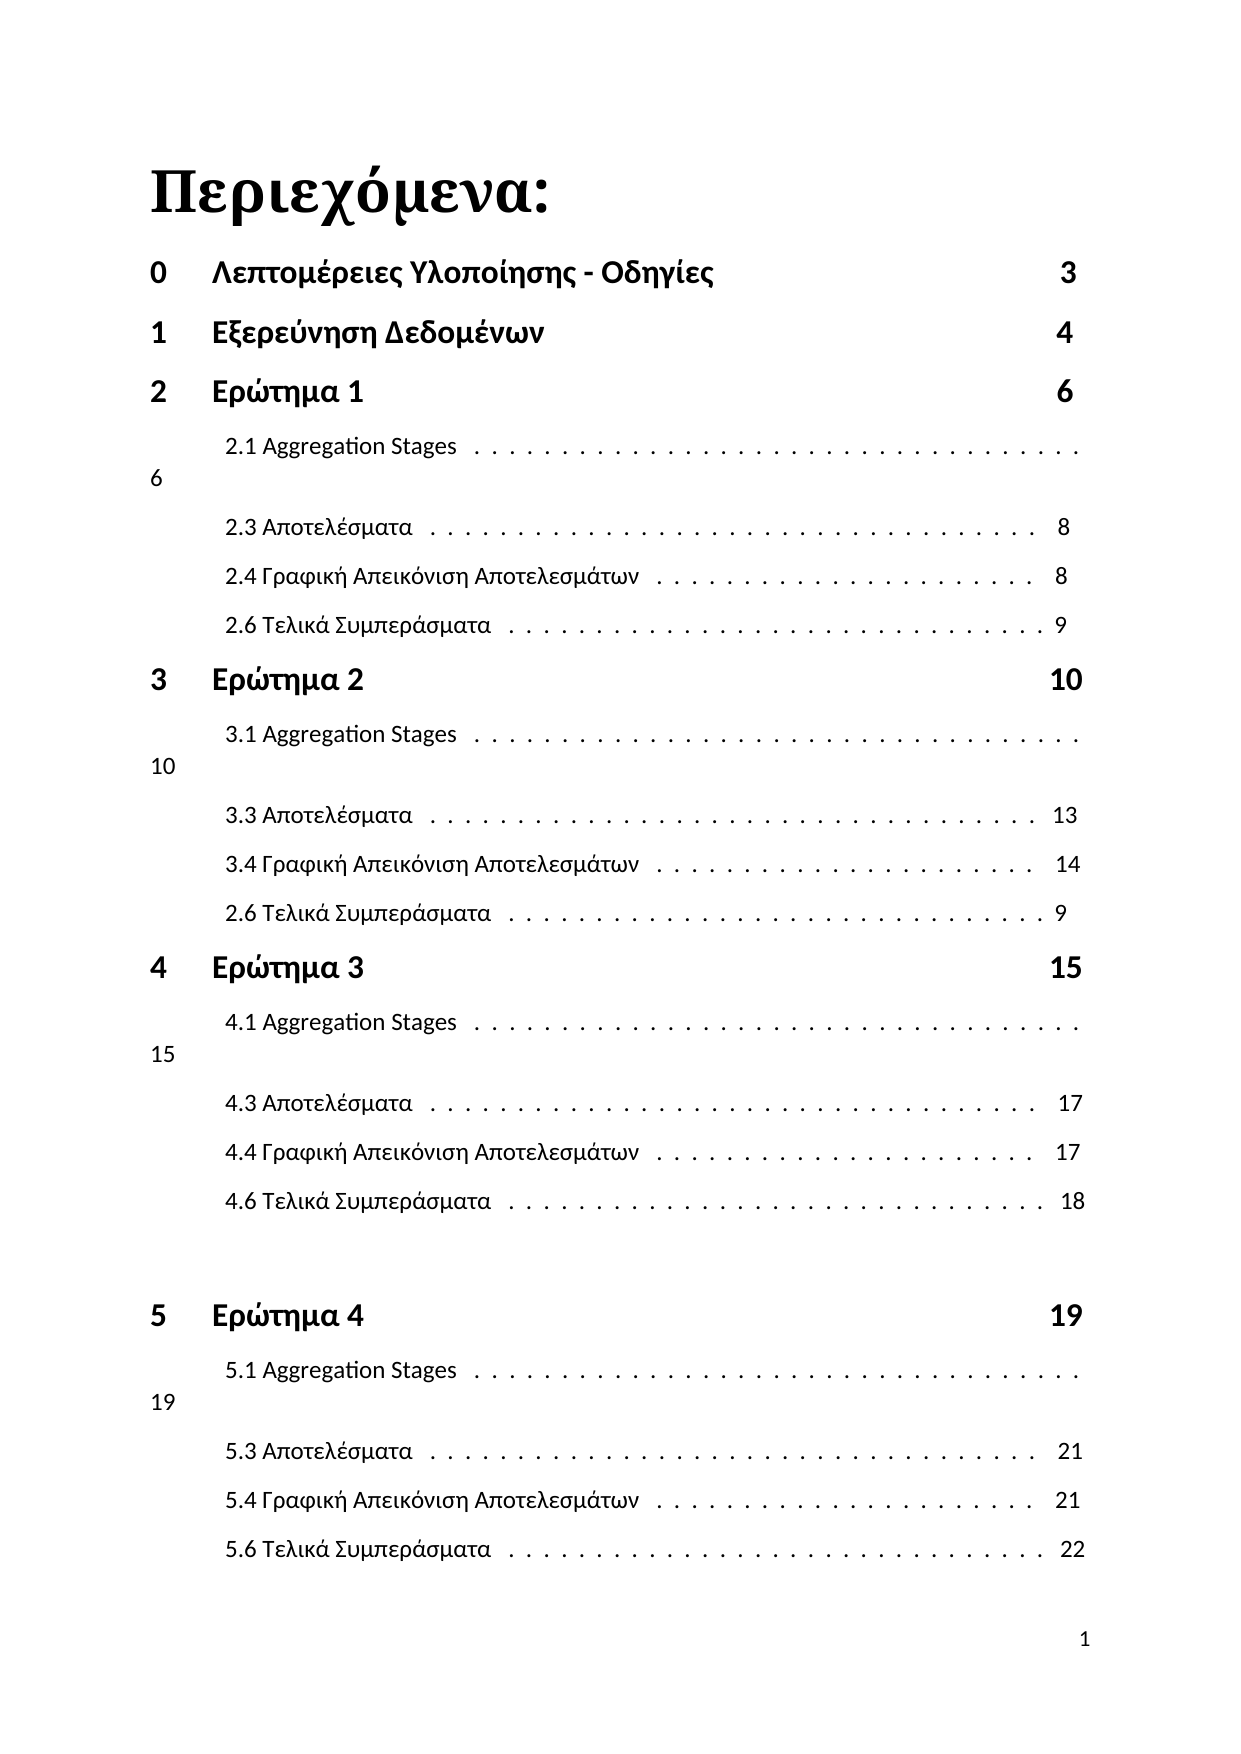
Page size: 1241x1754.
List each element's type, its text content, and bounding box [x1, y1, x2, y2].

text 2.4 Γραφική Απεικόνιση Αποτελεσμάτων . . . . . . . . . . . . . . . . . . . . . . 8 [150, 560, 1090, 591]
text 2.6 Τελικά Συμπεράσματα . . . . . . . . . . . . . . . . . . . . . . . . . . . . . . . 9 [150, 897, 1090, 928]
text 3.1 Aggregation Stages . . . . . . . . . . . . . . . . . . . . . . . . . . . . . . . . . . . 10 [150, 718, 1090, 781]
text 4 Ερώτημα 3 15 [150, 946, 1090, 987]
text 0 Λεπτομέρειες Υλοποίησης - Οδηγίες 3 [150, 251, 1090, 292]
text 2.6 Τελικά Συμπεράσματα . . . . . . . . . . . . . . . . . . . . . . . . . . . . . . . 9 [150, 609, 1090, 640]
text 4.6 Τελικά Συμπεράσματα . . . . . . . . . . . . . . . . . . . . . . . . . . . . . . . 18 [150, 1185, 1090, 1216]
text 5.3 Αποτελέσματα . . . . . . . . . . . . . . . . . . . . . . . . . . . . . . . . . . . 21 [150, 1435, 1090, 1466]
text 3 Ερώτημα 2 10 [150, 658, 1090, 699]
text 5.4 Γραφική Απεικόνιση Αποτελεσμάτων . . . . . . . . . . . . . . . . . . . . . . 21 [150, 1484, 1090, 1514]
text 4.4 Γραφική Απεικόνιση Αποτελεσμάτων . . . . . . . . . . . . . . . . . . . . . . 17 [150, 1136, 1090, 1167]
text 5.6 Τελικά Συμπεράσματα . . . . . . . . . . . . . . . . . . . . . . . . . . . . . . . 22 [150, 1533, 1090, 1563]
text Περιεχόμενα: [150, 150, 1090, 229]
text 2.3 Αποτελέσματα . . . . . . . . . . . . . . . . . . . . . . . . . . . . . . . . . . . 8 [150, 511, 1090, 542]
text 2.1 Aggregation Stages . . . . . . . . . . . . . . . . . . . . . . . . . . . . . . . . . . . 6 [150, 430, 1090, 493]
text 4.3 Αποτελέσματα . . . . . . . . . . . . . . . . . . . . . . . . . . . . . . . . . . . 17 [150, 1087, 1090, 1118]
text 1 Εξερεύνηση Δεδομένων 4 [150, 311, 1090, 351]
text 2 Ερώτημα 1 6 [150, 370, 1090, 411]
text 5 Ερώτημα 4 19 [150, 1294, 1090, 1335]
text 5.1 Aggregation Stages . . . . . . . . . . . . . . . . . . . . . . . . . . . . . . . . . . . 19 [150, 1354, 1090, 1417]
text 4.1 Aggregation Stages . . . . . . . . . . . . . . . . . . . . . . . . . . . . . . . . . . . 15 [150, 1006, 1090, 1069]
text 3.3 Αποτελέσματα . . . . . . . . . . . . . . . . . . . . . . . . . . . . . . . . . . . 13 [150, 799, 1090, 830]
text 3.4 Γραφική Απεικόνιση Αποτελεσμάτων . . . . . . . . . . . . . . . . . . . . . . 14 [150, 848, 1090, 879]
